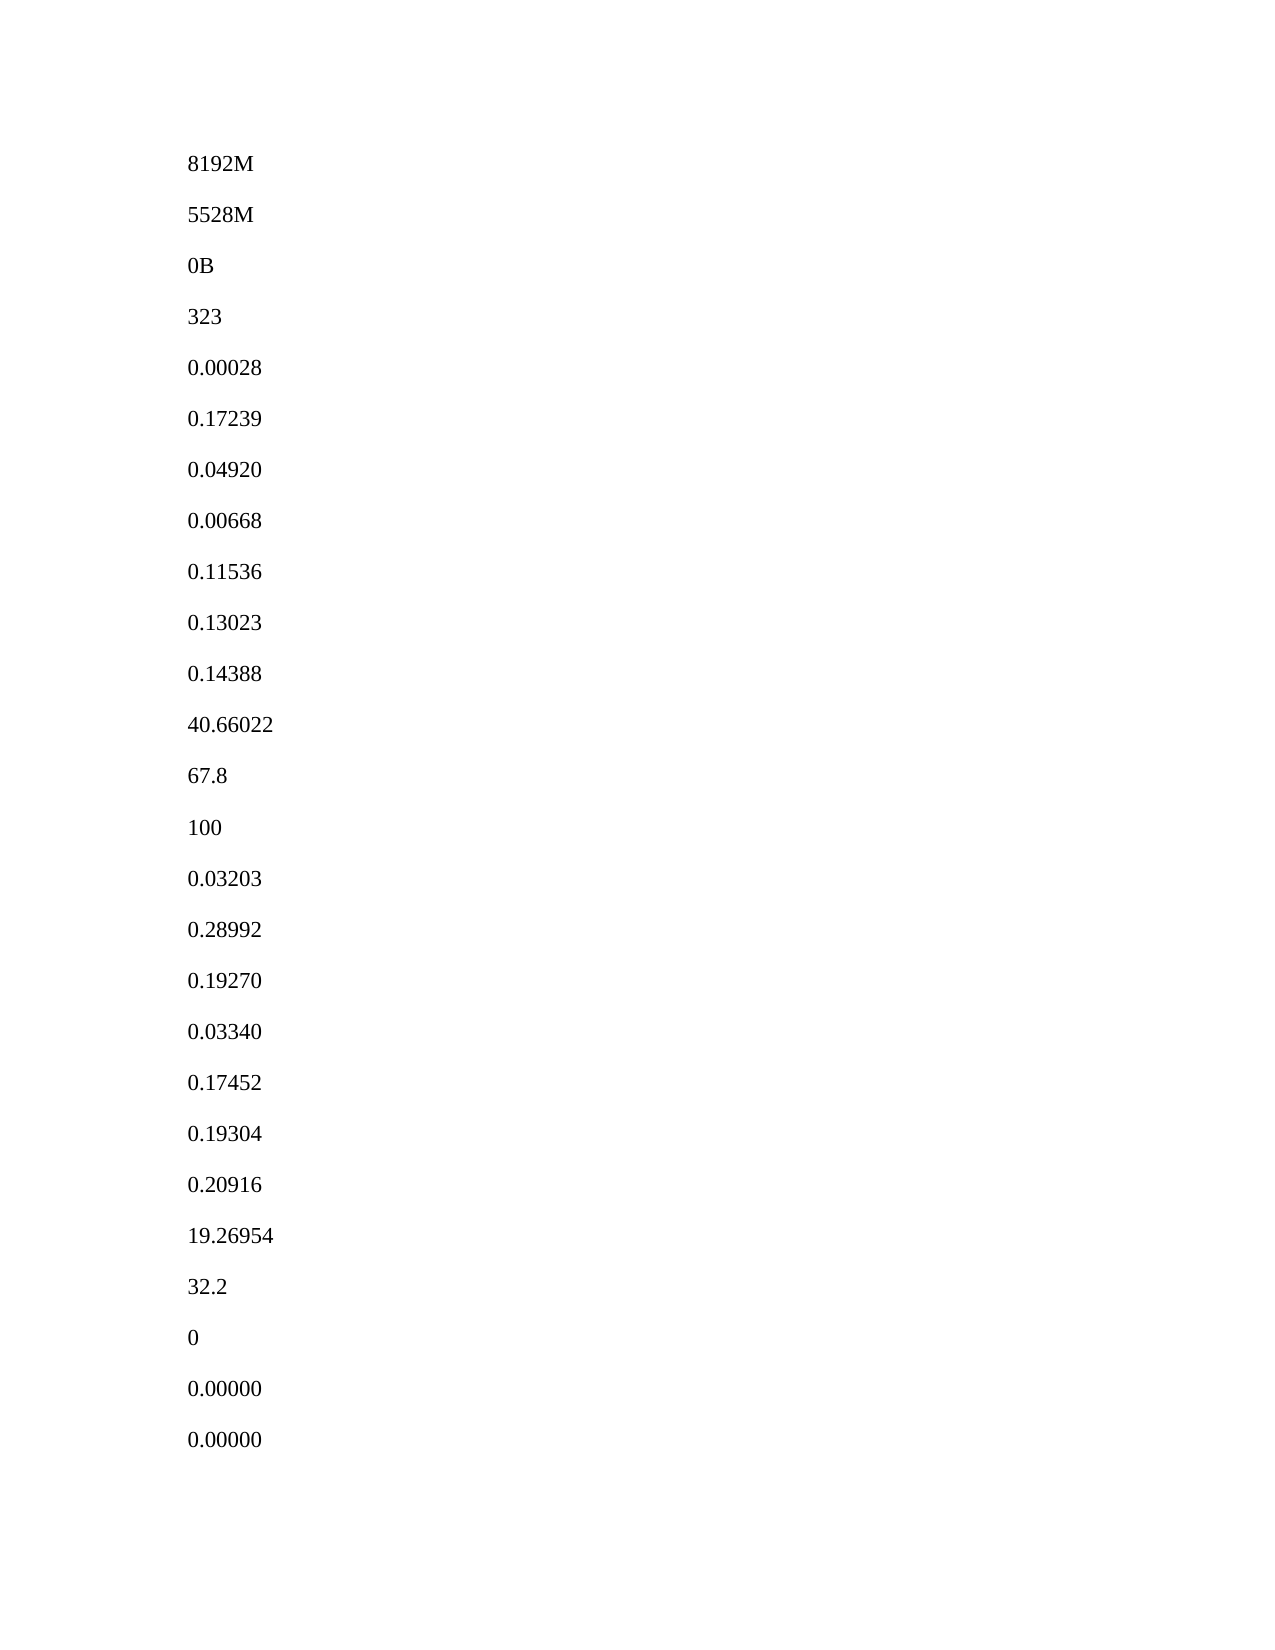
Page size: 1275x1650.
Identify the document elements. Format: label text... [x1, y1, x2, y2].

table_cell 0.17239 [176, 405, 1076, 456]
table_cell 67.8 [176, 763, 1076, 813]
table_cell 0.17452 [176, 1069, 1076, 1120]
table_cell 19.26954 [176, 1222, 1076, 1273]
table_cell 0.14388 [176, 660, 1076, 711]
table_cell 0.00028 [176, 354, 1076, 405]
table_cell 0B [176, 252, 1076, 303]
table_cell 323 [176, 303, 1076, 354]
table_cell 0.03203 [176, 865, 1076, 916]
table_cell 0.20916 [176, 1171, 1076, 1222]
table_cell 0.28992 [176, 916, 1076, 967]
table_cell 0.11536 [176, 558, 1076, 609]
table_cell 0.13023 [176, 609, 1076, 660]
table_cell 0 [176, 1324, 1076, 1375]
table_cell 32.2 [176, 1273, 1076, 1324]
table_cell 0.00000 [176, 1375, 1076, 1426]
table_cell 5528M [176, 201, 1076, 252]
table_cell 0.04920 [176, 456, 1076, 507]
table_cell 0.03340 [176, 1018, 1076, 1069]
table_cell 0.19270 [176, 967, 1076, 1018]
table_cell 100 [176, 814, 1076, 864]
table_header 8192M [176, 150, 1076, 201]
table_cell 40.66022 [176, 711, 1076, 762]
table_cell 0.19304 [176, 1120, 1076, 1171]
table_cell 0.00668 [176, 507, 1076, 558]
table_cell 0.00000 [176, 1426, 1076, 1477]
